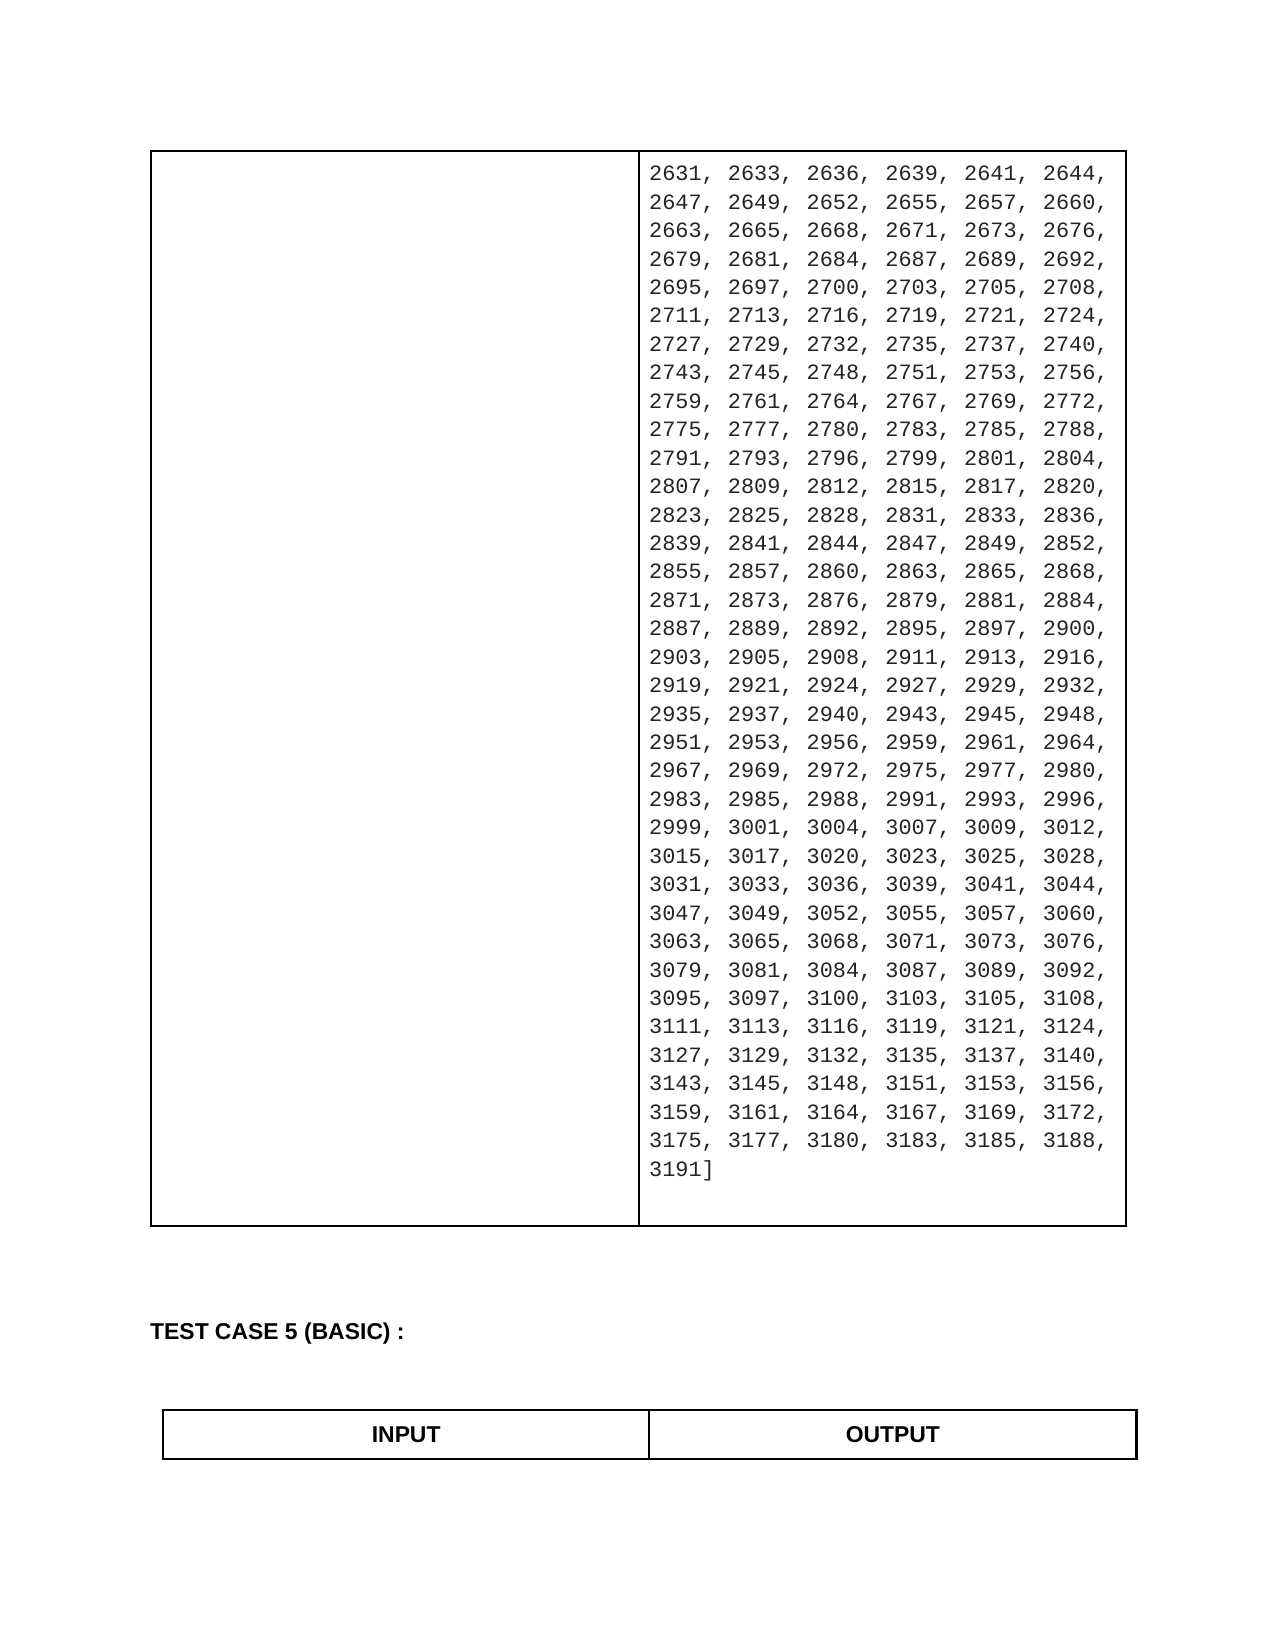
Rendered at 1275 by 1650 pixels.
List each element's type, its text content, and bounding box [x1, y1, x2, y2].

table_header OUTPUT [650, 1411, 1135, 1458]
table_header INPUT [164, 1411, 648, 1458]
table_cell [152, 152, 638, 1225]
text TEST CASE 5 (BASIC) : [150, 1318, 1125, 1344]
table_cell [640, 152, 1125, 1225]
